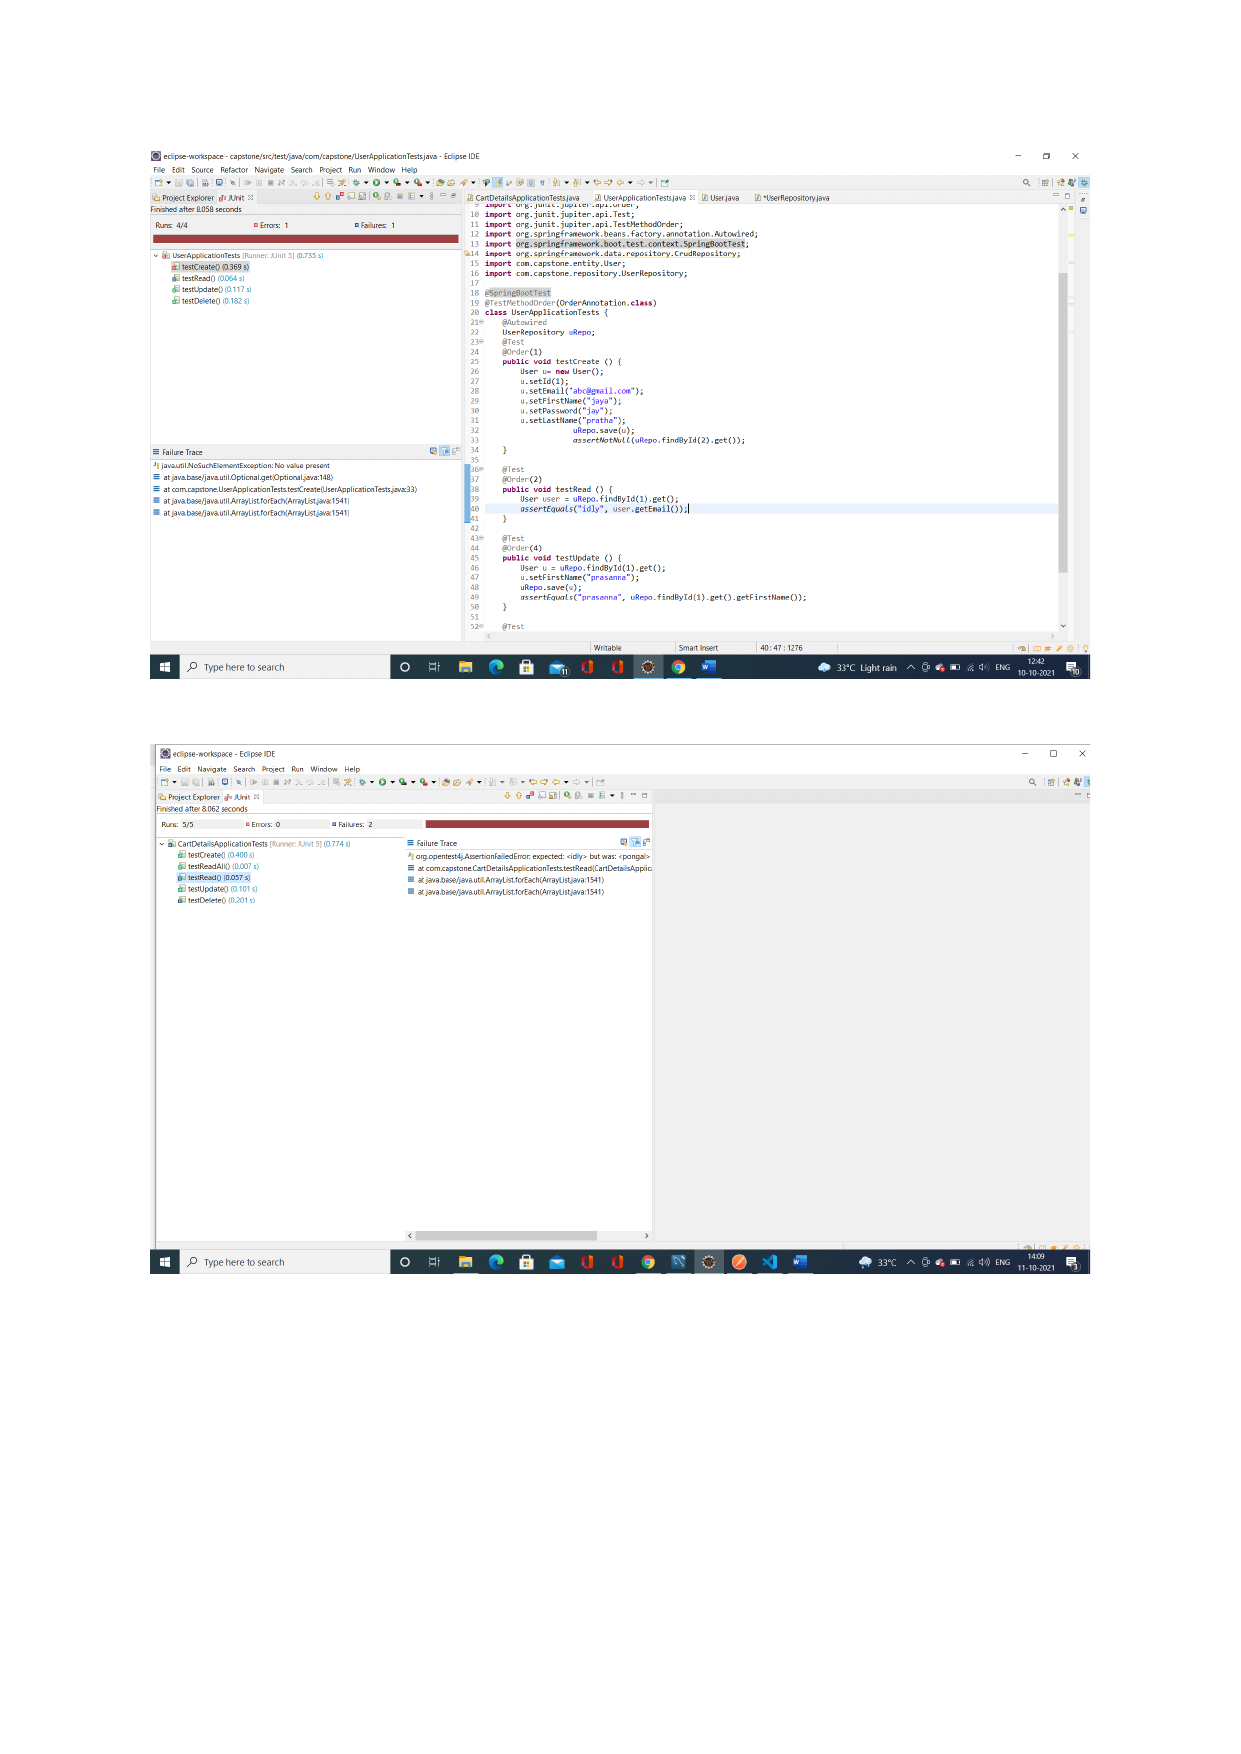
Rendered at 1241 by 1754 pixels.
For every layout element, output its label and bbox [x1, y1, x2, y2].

picture [150, 150, 1091, 679]
picture [150, 744, 1091, 1274]
